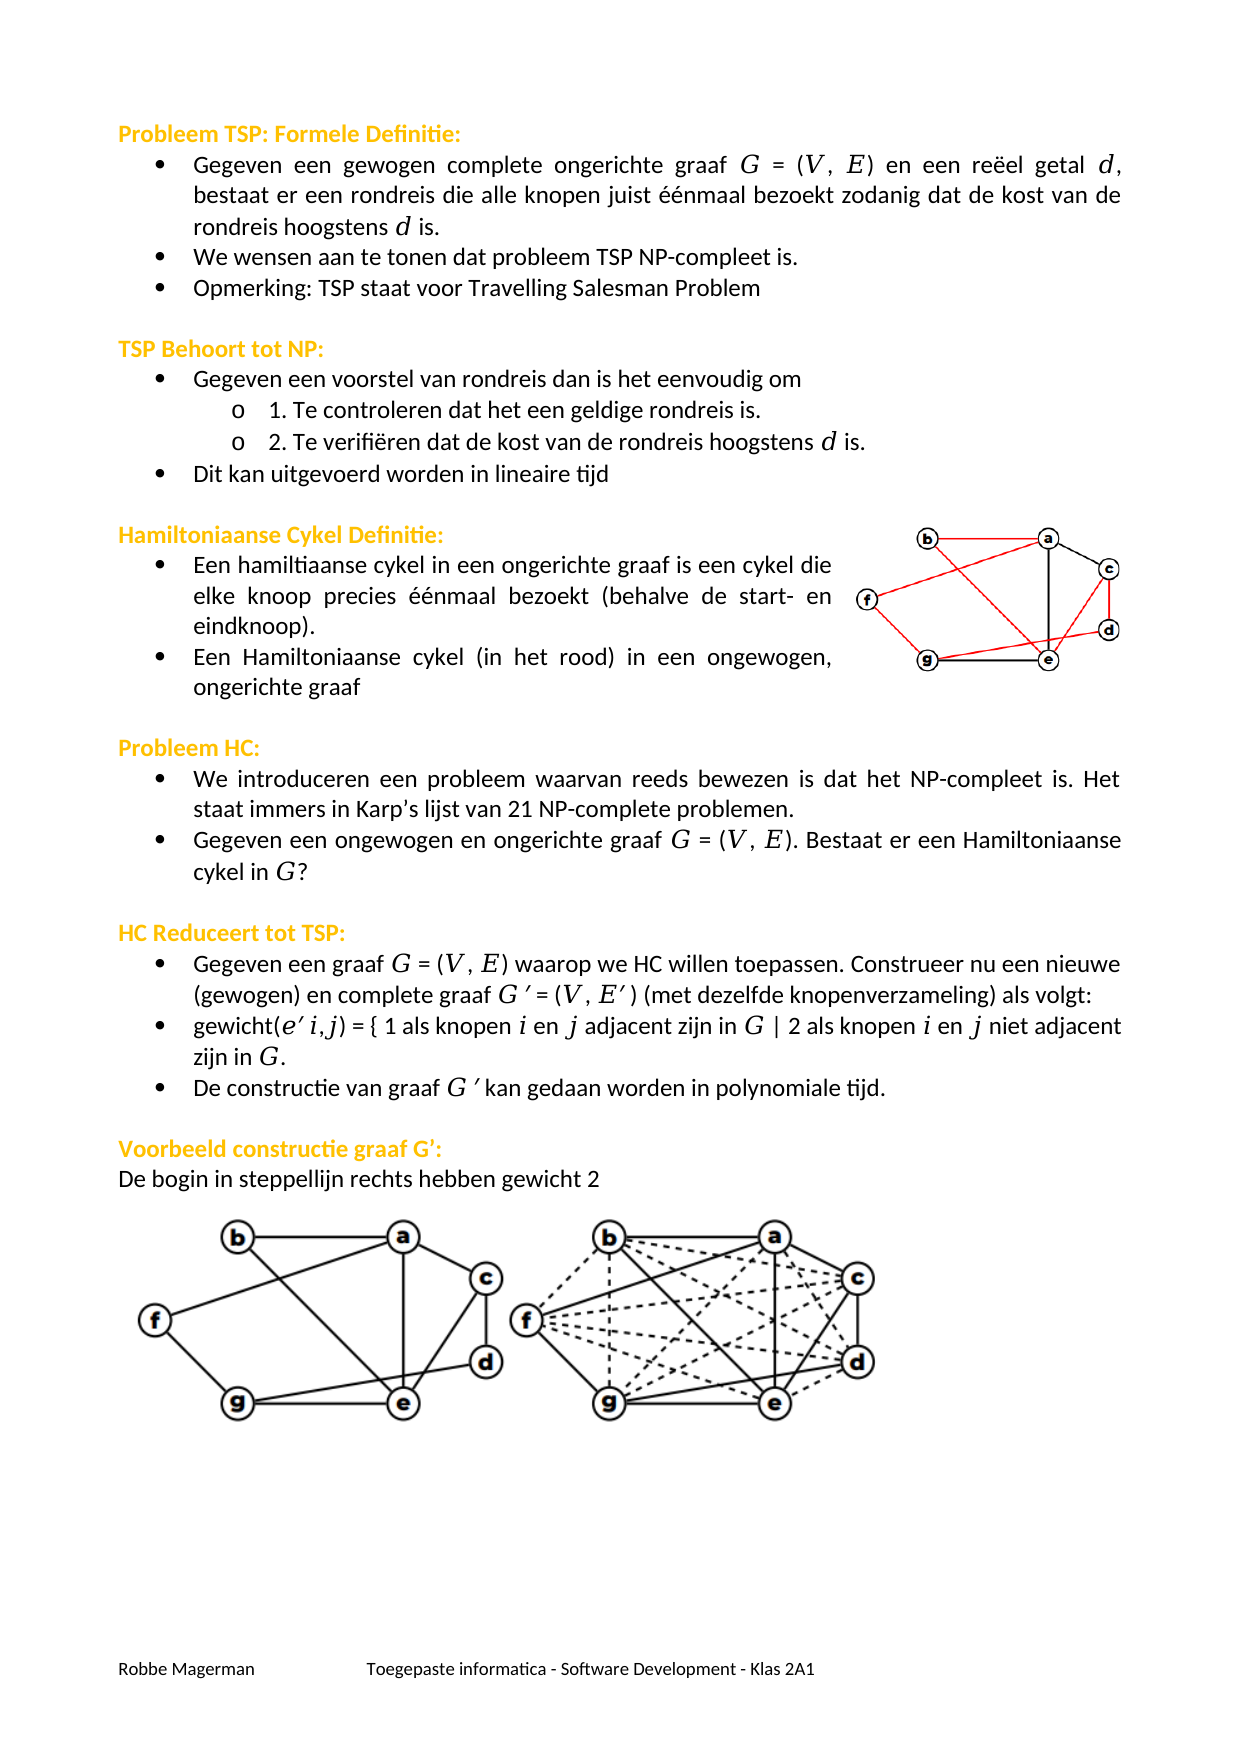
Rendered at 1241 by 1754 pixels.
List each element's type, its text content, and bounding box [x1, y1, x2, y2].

text HC Reduceert tot TSP: [118, 917, 1122, 947]
list Opmerking: TSP staat voor Travelling Salesman Problem [156, 272, 1122, 302]
list 1. Te controleren dat het een geldige rondreis is. [231, 394, 1122, 426]
text Probleem TSP: Formele Definitie: [118, 118, 1122, 149]
list We wensen aan te tonen dat probleem TSP NP-compleet is. [156, 241, 1122, 272]
list Gegeven een graaf 𝐺 = (𝑉, 𝐸) waarop we HC willen toepassen. Construeer nu een nieuwe (gewogen) en complete graaf 𝐺 ′ = (𝑉, 𝐸′ ) (met dezelfde knopenverzameling) als volgt: [156, 947, 1122, 1009]
list De constructie van graaf 𝐺 ′ kan gedaan worden in polynomiale tijd. [156, 1071, 1122, 1102]
list Een Hamiltoniaanse cykel (in het rood) in een ongewogen, ongerichte graaf [156, 641, 1122, 702]
list 2. Te verifiëren dat de kost van de rondreis hoogstens 𝑑 is. [231, 426, 1122, 458]
list gewicht(𝑒′ 𝑖,𝑗) = { 1 als knopen 𝑖 en 𝑗 adjacent zijn in 𝐺 | 2 als knopen 𝑖 en 𝑗 niet adjacent zijn in 𝐺. [156, 1009, 1122, 1071]
list Gegeven een voorstel van rondreis dan is het eenvoudig om [156, 363, 1122, 394]
list Gegeven een gewogen complete ongerichte graaf 𝐺 = (𝑉, 𝐸) en een reëel getal 𝑑, bestaat er een rondreis die alle knopen juist éénmaal bezoekt zodanig dat de kost van de rondreis hoogstens 𝑑 is. [156, 149, 1122, 241]
text De bogin in steppellijn rechts hebben gewicht 2 [118, 1163, 1122, 1194]
text Voorbeeld constructie graaf G’: [118, 1133, 1122, 1163]
text Hamiltoniaanse Cykel Definitie: [118, 519, 1122, 549]
text TSP Behoort tot NP: [118, 333, 1122, 363]
list We introduceren een probleem waarvan reeds bewezen is dat het NP-compleet is. Het staat immers in Karp’s lijst van 21 NP-complete problemen. [156, 763, 1122, 824]
list Dit kan uitgevoerd worden in lineaire tijd [156, 458, 1122, 488]
text Probleem HC: [118, 733, 1122, 763]
list Gegeven een ongewogen en ongerichte graaf 𝐺 = (𝑉, 𝐸). Bestaat er een Hamiltoniaanse cykel in 𝐺? [156, 824, 1122, 886]
picture [850, 520, 1119, 680]
picture [118, 1194, 880, 1433]
list Een hamiltiaanse cykel in een ongerichte graaf is een cykel die elke knoop precies éénmaal bezoekt (behalve de start- en eindknoop). [156, 549, 850, 641]
